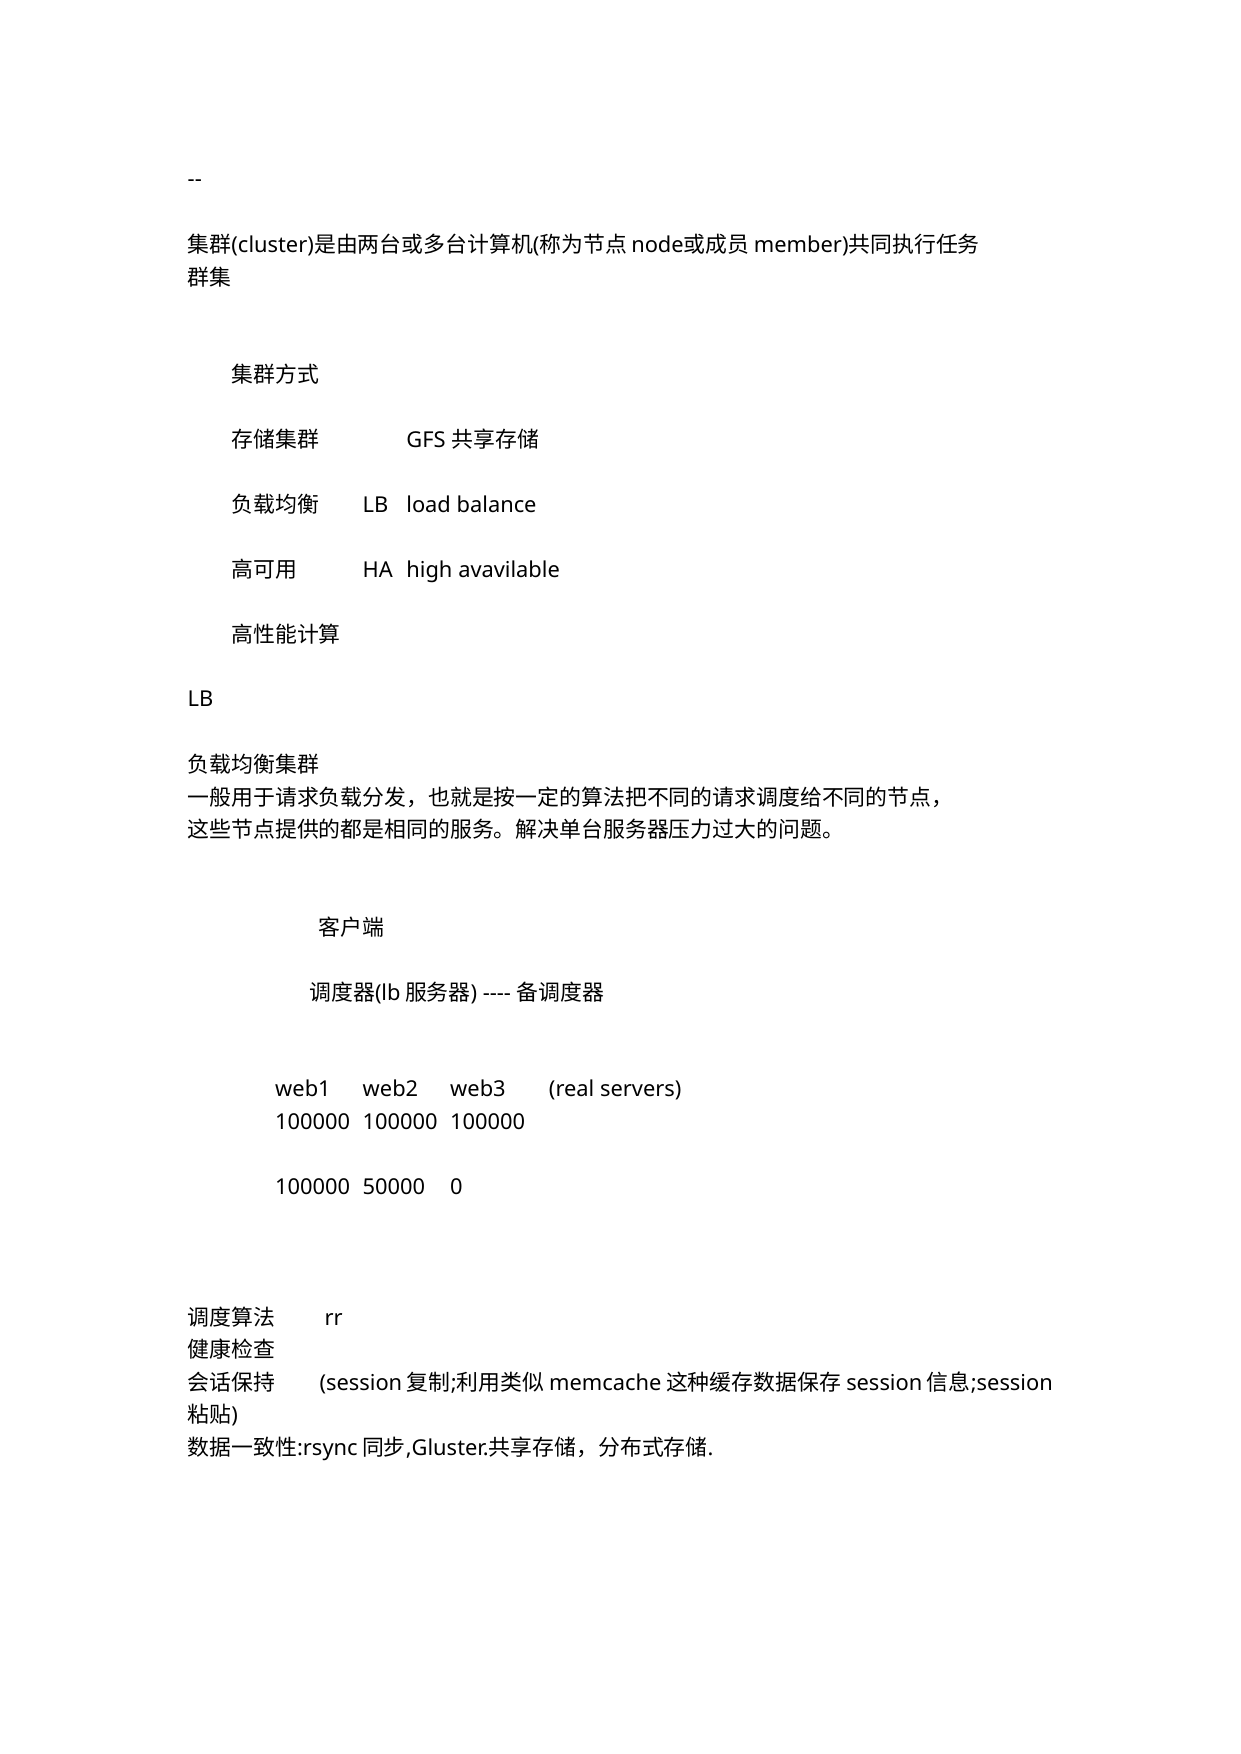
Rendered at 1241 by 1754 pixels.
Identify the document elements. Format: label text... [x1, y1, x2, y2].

text 集​​群(cluster)​是​由​两​台​或​多​台​计​算​机​(称​​为节点node​或成员member​)共​​同​执​行​任​务​ [187, 227, 1053, 259]
text 数据一致性:rsync同步,Gluster.共享存储，分布式存储. [187, 1429, 1053, 1462]
text web1 web2 web3 (real servers) [187, 1072, 1053, 1104]
text 会话保持 (session复制;利用类似memcache这种缓存数据保存session信息;session粘贴) [187, 1364, 1053, 1429]
text 负载均衡集群 [187, 747, 1053, 779]
text 100000 100000 100000 [187, 1104, 1053, 1137]
text 集群方式 [187, 357, 1053, 389]
text 100000 50000 0 [187, 1169, 1053, 1202]
text 健康检查 [187, 1332, 1053, 1364]
text 存储集群 GFS 共享存储 [187, 422, 1053, 454]
text 调度算法 rr [187, 1299, 1053, 1332]
text 群集 [187, 259, 1053, 292]
text 高性能计算 [187, 617, 1053, 649]
text 客户端 [187, 909, 1053, 942]
text 这些节点提供的都是相同的服务。解决单台服务器压力过大的问题。 [187, 812, 1053, 844]
text 负载均衡 LB load balance [187, 487, 1053, 519]
text 调度器(lb服务器) ---- 备调度器 [187, 974, 1053, 1007]
text 一般用于请求负载分发，也就是按一定的算法把不同的请求调度给不同的节点， [187, 779, 1053, 812]
text -- [187, 162, 1053, 194]
text LB [187, 682, 1053, 714]
text 高可用 HA high avavilable [187, 552, 1053, 584]
